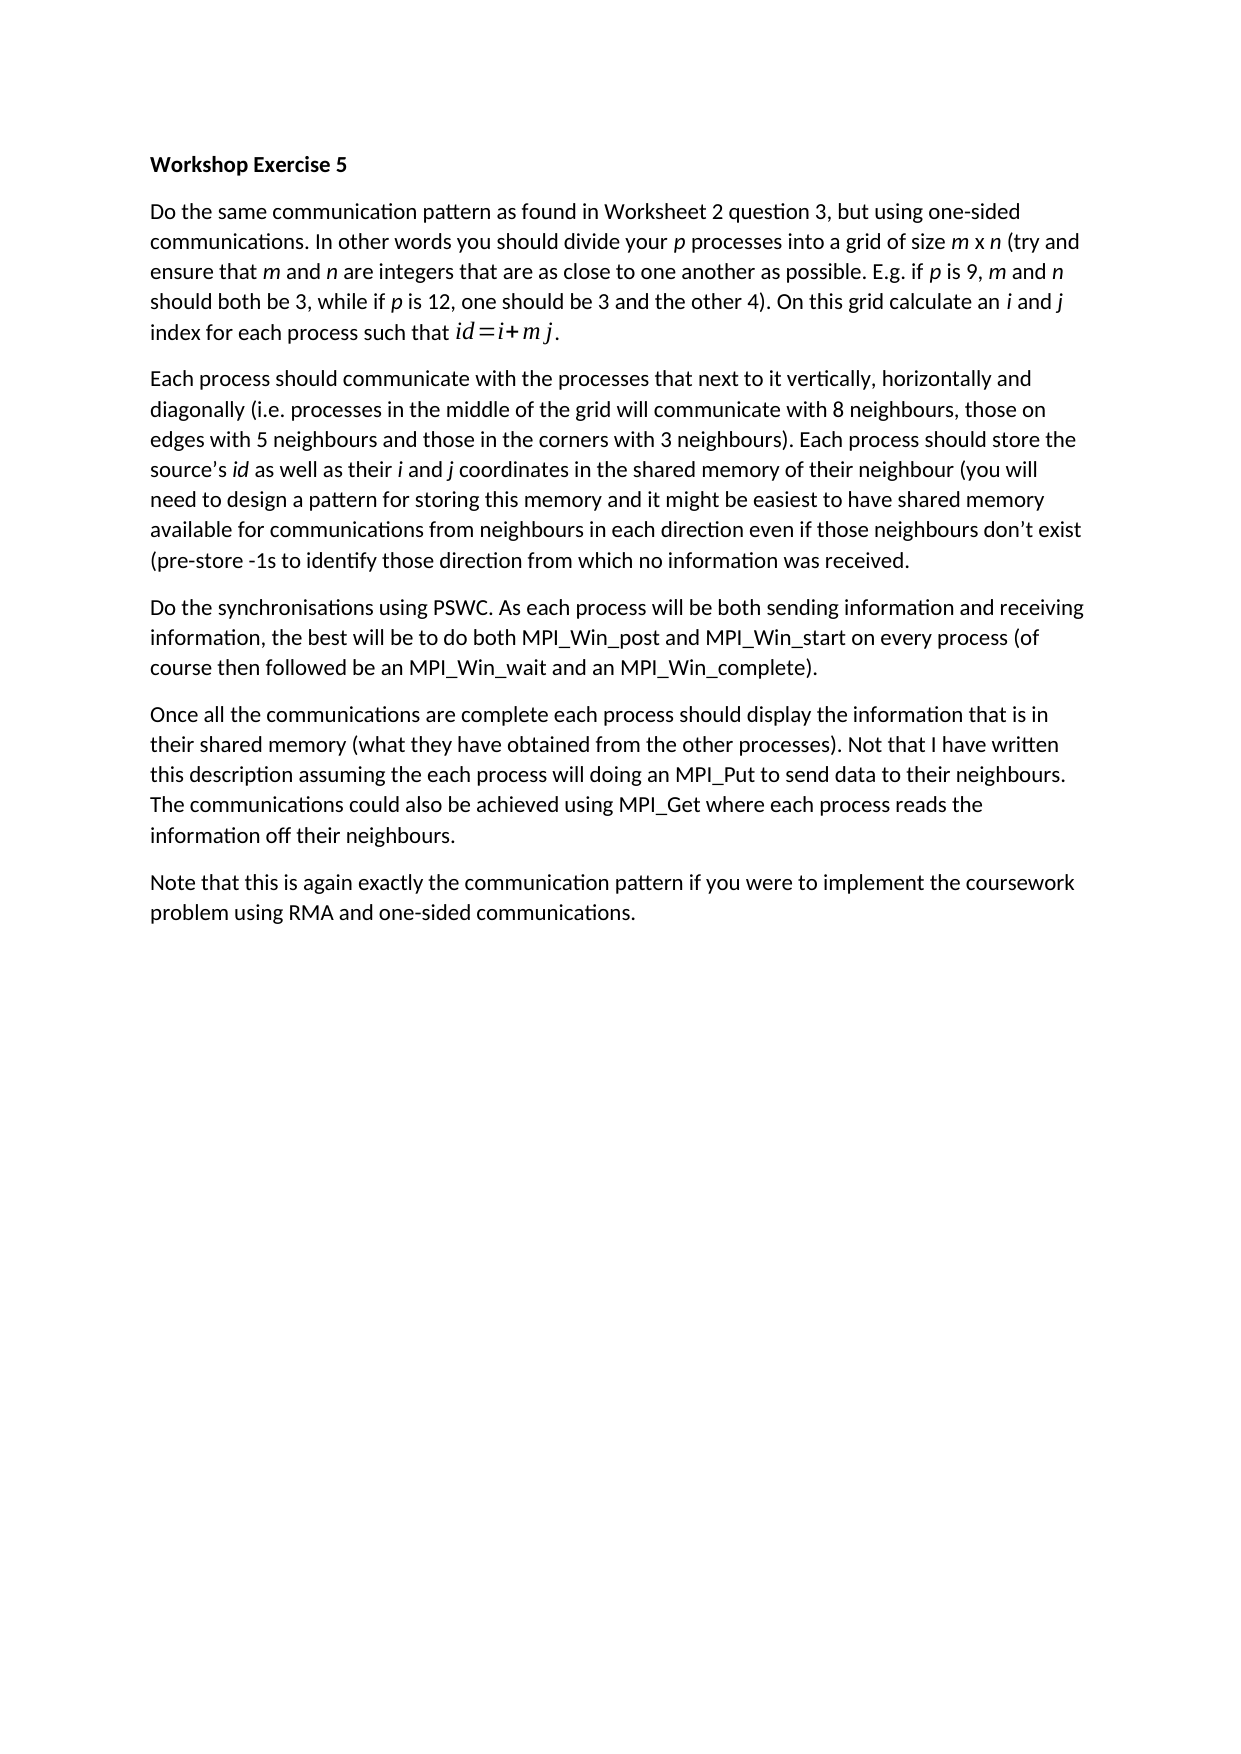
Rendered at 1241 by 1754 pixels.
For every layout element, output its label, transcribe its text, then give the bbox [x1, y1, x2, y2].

text Do the same communication pattern as found in Worksheet 2 question 3, but using one-sided communications. In other words you should divide your p processes into a grid of size m x n (try and ensure that m and n are integers that are as close to one another as possible. E.g. if p is 9, m and n should both be 3, while if p is 12, one should be 3 and the other 4). On this grid calculate an i and j index for each process such that . [150, 197, 1090, 346]
text Do the synchronisations using PSWC. As each process will be both sending information and receiving information, the best will be to do both MPI_Win_post and MPI_Win_start on every process (of course then followed be an MPI_Win_wait and an MPI_Win_complete). [150, 593, 1090, 681]
text Workshop Exercise 5 [150, 150, 1090, 178]
text Each process should communicate with the processes that next to it vertically, horizontally and diagonally (i.e. processes in the middle of the grid will communicate with 8 neighbours, those on edges with 5 neighbours and those in the corners with 3 neighbours). Each process should store the source’s id as well as their i and j coordinates in the shared memory of their neighbour (you will need to design a pattern for storing this memory and it might be easiest to have shared memory available for communications from neighbours in each direction even if those neighbours don’t exist (pre-store -1s to identify those direction from which no information was received. [150, 364, 1090, 574]
text Once all the communications are complete each process should display the information that is in their shared memory (what they have obtained from the other processes). Not that I have written this description assuming the each process will doing an MPI_Put to send data to their neighbours. The communications could also be achieved using MPI_Get where each process reads the information off their neighbours. [150, 700, 1090, 849]
text Note that this is again exactly the communication pattern if you were to implement the coursework problem using RMA and one-sided communications. [150, 868, 1090, 926]
